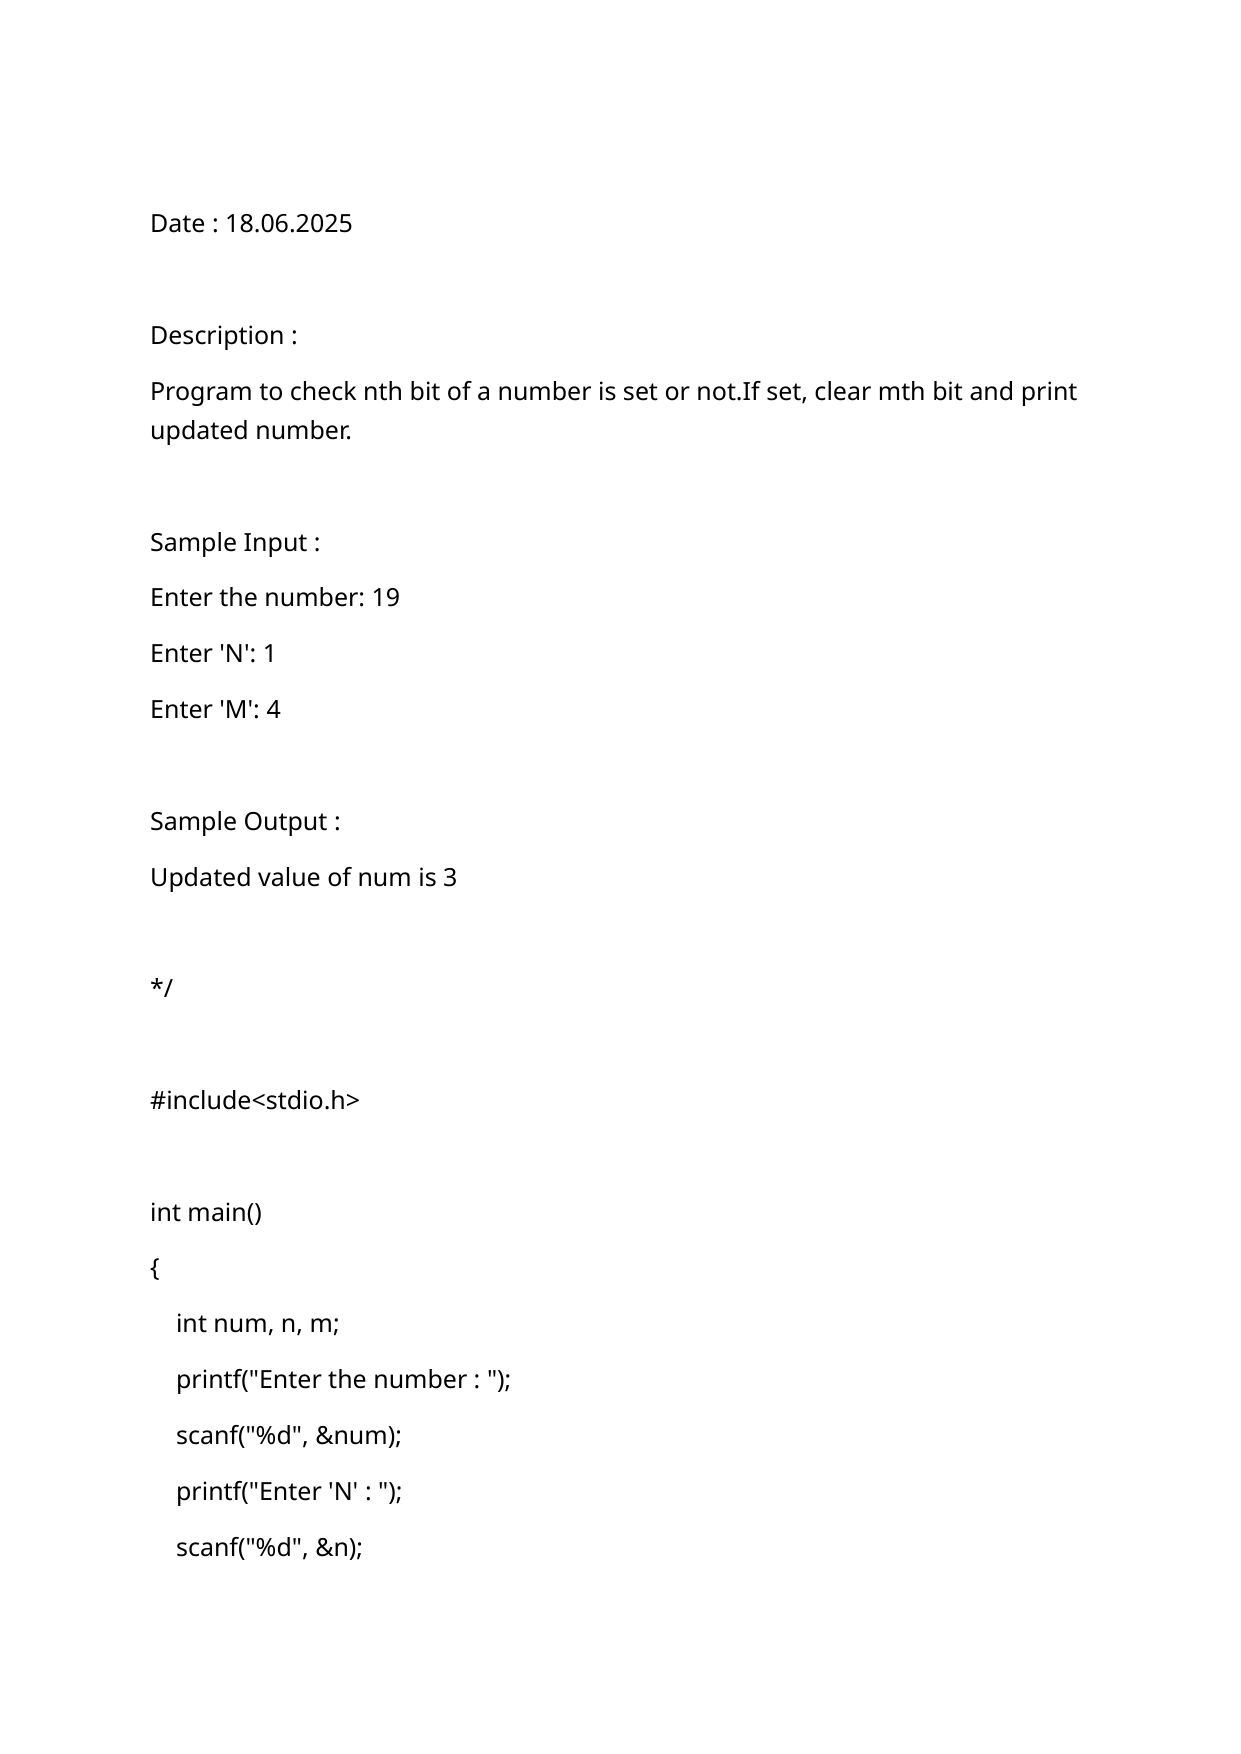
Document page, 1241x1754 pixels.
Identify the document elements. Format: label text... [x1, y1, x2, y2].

text Updated value of num is 3 [150, 859, 1090, 893]
text scanf("%d", &n); [150, 1529, 1090, 1563]
text scanf("%d", &num); [150, 1417, 1090, 1452]
text Enter 'M': 4 [150, 692, 1090, 726]
text Sample Output : [150, 803, 1090, 837]
text Sample Input : [150, 524, 1090, 558]
text Enter 'N': 1 [150, 636, 1090, 670]
text printf("Enter the number : "); [150, 1362, 1090, 1396]
text Program to check nth bit of a number is set or not.If set, clear mth bit and print updated number. [150, 373, 1090, 447]
text int main() [150, 1194, 1090, 1228]
text Description : [150, 317, 1090, 352]
text Enter the number: 19 [150, 580, 1090, 614]
text */ [150, 971, 1090, 1005]
text Date : 18.06.2025 [150, 206, 1090, 240]
text printf("Enter 'N' : "); [150, 1473, 1090, 1507]
text #include<stdio.h> [150, 1082, 1090, 1117]
text { [150, 1250, 1090, 1284]
text int num, n, m; [150, 1306, 1090, 1340]
